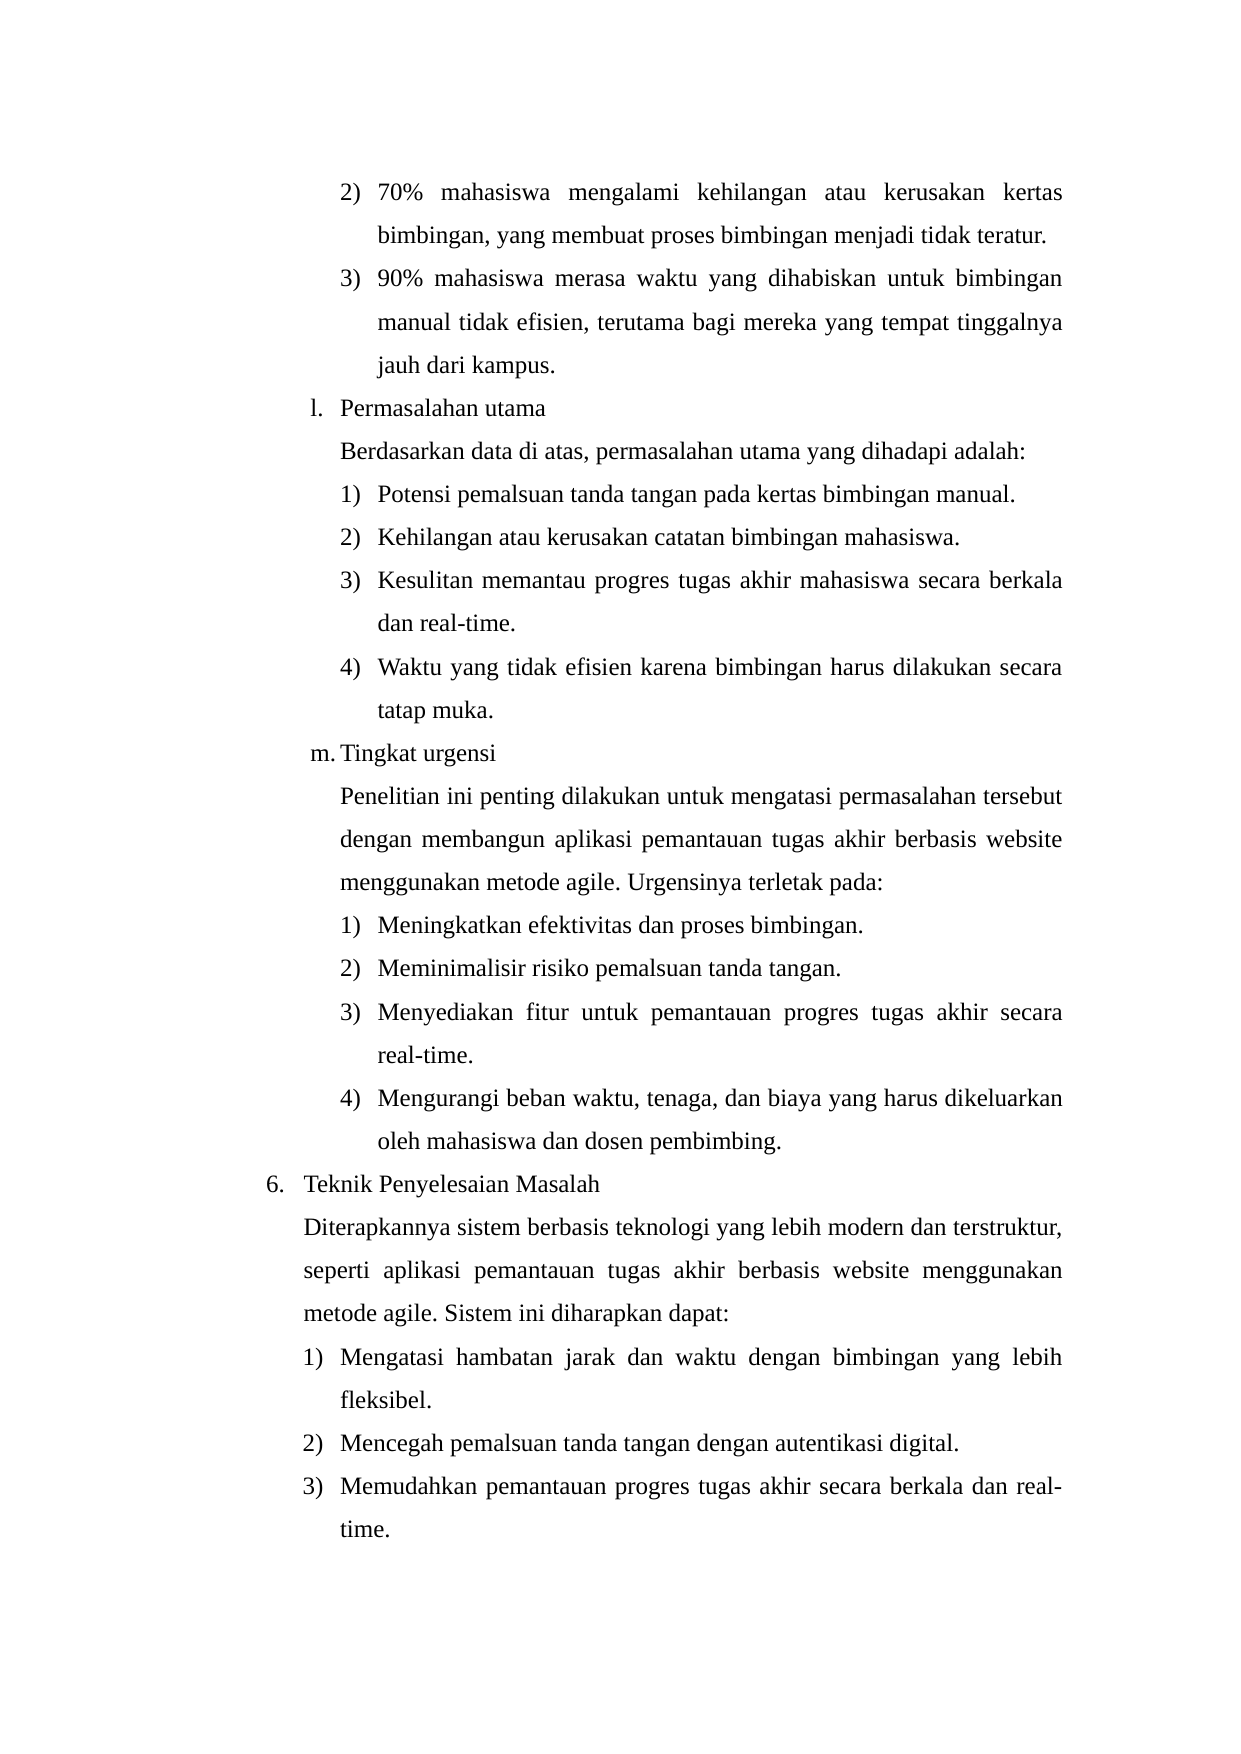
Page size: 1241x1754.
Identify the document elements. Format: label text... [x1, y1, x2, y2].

list Meningkatkan efektivitas dan proses bimbingan. [340, 910, 1063, 939]
list Mengatasi hambatan jarak dan waktu dengan bimbingan yang lebih fleksibel. [302, 1342, 1063, 1413]
list Diterapkannya sistem berbasis teknologi yang lebih modern dan terstruktur, seperti aplikasi pemantauan tugas akhir berbasis website menggunakan metode agile. Sistem ini diharapkan dapat: [303, 1212, 1063, 1327]
list Teknik Penyelesaian Masalah [266, 1169, 1063, 1198]
list Permasalahan utama [310, 393, 1063, 422]
list 90% mahasiswa merasa waktu yang dihabiskan untuk bimbingan manual tidak efisien, terutama bagi mereka yang tempat tinggalnya jauh dari kampus. [340, 263, 1063, 378]
list Mencegah pemalsuan tanda tangan dengan autentikasi digital. [302, 1428, 1063, 1457]
list 70% mahasiswa mengalami kehilangan atau kerusakan kertas bimbingan, yang membuat proses bimbingan menjadi tidak teratur. [340, 177, 1063, 249]
list Berdasarkan data di atas, permasalahan utama yang dihadapi adalah: [340, 436, 1063, 465]
list Penelitian ini penting dilakukan untuk mengatasi permasalahan tersebut dengan membangun aplikasi pemantauan tugas akhir berbasis website menggunakan metode agile. Urgensinya terletak pada: [340, 781, 1063, 896]
list Waktu yang tidak efisien karena bimbingan harus dilakukan secara tatap muka. [340, 652, 1063, 723]
list Meminimalisir risiko pemalsuan tanda tangan. [340, 953, 1063, 982]
list Tingkat urgensi [310, 738, 1063, 767]
list Kehilangan atau kerusakan catatan bimbingan mahasiswa. [340, 522, 1063, 551]
list Potensi pemalsuan tanda tangan pada kertas bimbingan manual. [340, 479, 1063, 508]
list Kesulitan memantau progres tugas akhir mahasiswa secara berkala dan real-time. [340, 565, 1063, 637]
list Menyediakan fitur untuk pemantauan progres tugas akhir secara real-time. [340, 997, 1063, 1068]
list Mengurangi beban waktu, tenaga, dan biaya yang harus dikeluarkan oleh mahasiswa dan dosen pembimbing. [340, 1083, 1063, 1155]
list Memudahkan pemantauan progres tugas akhir secara berkala dan real-time. [302, 1471, 1063, 1543]
